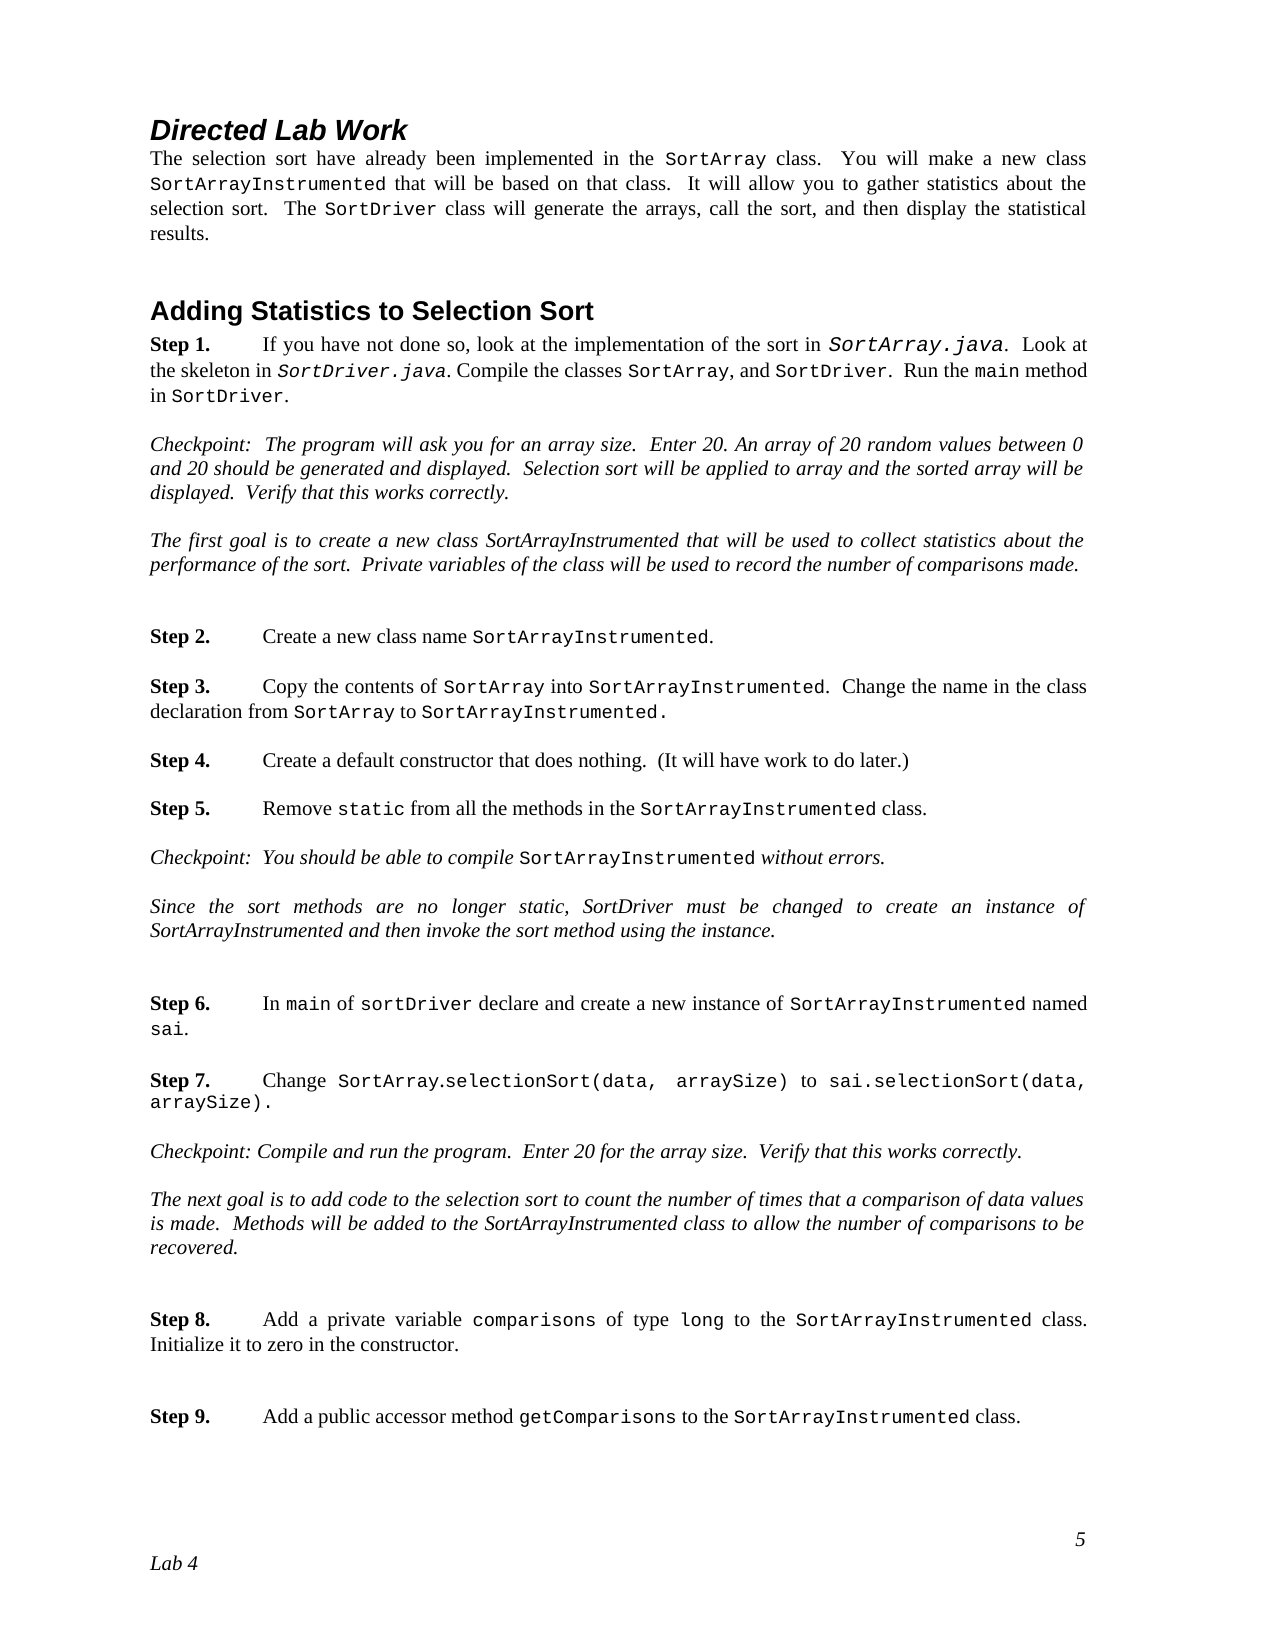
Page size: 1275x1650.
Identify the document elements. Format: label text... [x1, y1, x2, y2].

text Change SortArray.selectionSort(data, arraySize) to sai.selectionSort(data, arraySize). [150, 1065, 1087, 1114]
text Remove static from all the methods in the SortArrayInstrumented class. [150, 796, 1087, 821]
list Checkpoint: You should be able to compile SortArrayInstrumented without errors. [150, 845, 1087, 870]
list Checkpoint: The program will ask you for an array size. Enter 20. An array of 20 random values between 0 and 20 should be generated and displayed. Selection sort will be applied to array and the sorted array will be displayed. Verify that this works correctly. [150, 432, 1087, 504]
list The first goal is to create a new class SortArrayInstrumented that will be used to collect statistics about the performance of the sort. Private variables of the class will be used to record the number of comparisons made. [150, 528, 1087, 576]
subtitle Adding Statistics to Selection Sort [150, 294, 1087, 326]
list Checkpoint: Compile and run the program. Enter 20 for the array size. Verify that this works correctly. [150, 1139, 1087, 1163]
text Directed Lab Work [150, 112, 1087, 146]
list Since the sort methods are no longer static, SortDriver must be changed to create an instance of SortArrayInstrumented and then invoke the sort method using the instance. [150, 894, 1087, 942]
list The next goal is to add code to the selection sort to count the number of times that a comparison of data values is made. Methods will be added to the SortArrayInstrumented class to allow the number of comparisons to be recovered. [150, 1187, 1087, 1259]
text Copy the contents of SortArray into SortArrayInstrumented. Change the name in the class declaration from SortArray to SortArrayInstrumented. [150, 674, 1087, 724]
text Add a public accessor method getComparisons to the SortArrayInstrumented class. [150, 1404, 1087, 1429]
text The selection sort have already been implemented in the SortArray class. You will make a new class SortArrayInstrumented that will be based on that class. It will allow you to gather statistics about the selection sort. The SortDriver class will generate the arrays, call the sort, and then display the statistical results. [150, 146, 1087, 245]
text In main of sortDriver declare and create a new instance of SortArrayInstrumented named sai. [150, 991, 1087, 1041]
text Add a private variable comparisons of type long to the SortArrayInstrumented class. Initialize it to zero in the constructor. [150, 1307, 1087, 1356]
text Create a new class name SortArrayInstrumented. [150, 624, 1087, 649]
text Create a default constructor that does nothing. (It will have work to do later.) [150, 748, 1087, 772]
text If you have not done so, look at the implementation of the sort in SortArray.java. Look at the skeleton in SortDriver.java. Compile the classes SortArray, and SortDriver. Run the main method in SortDriver. [150, 332, 1087, 408]
